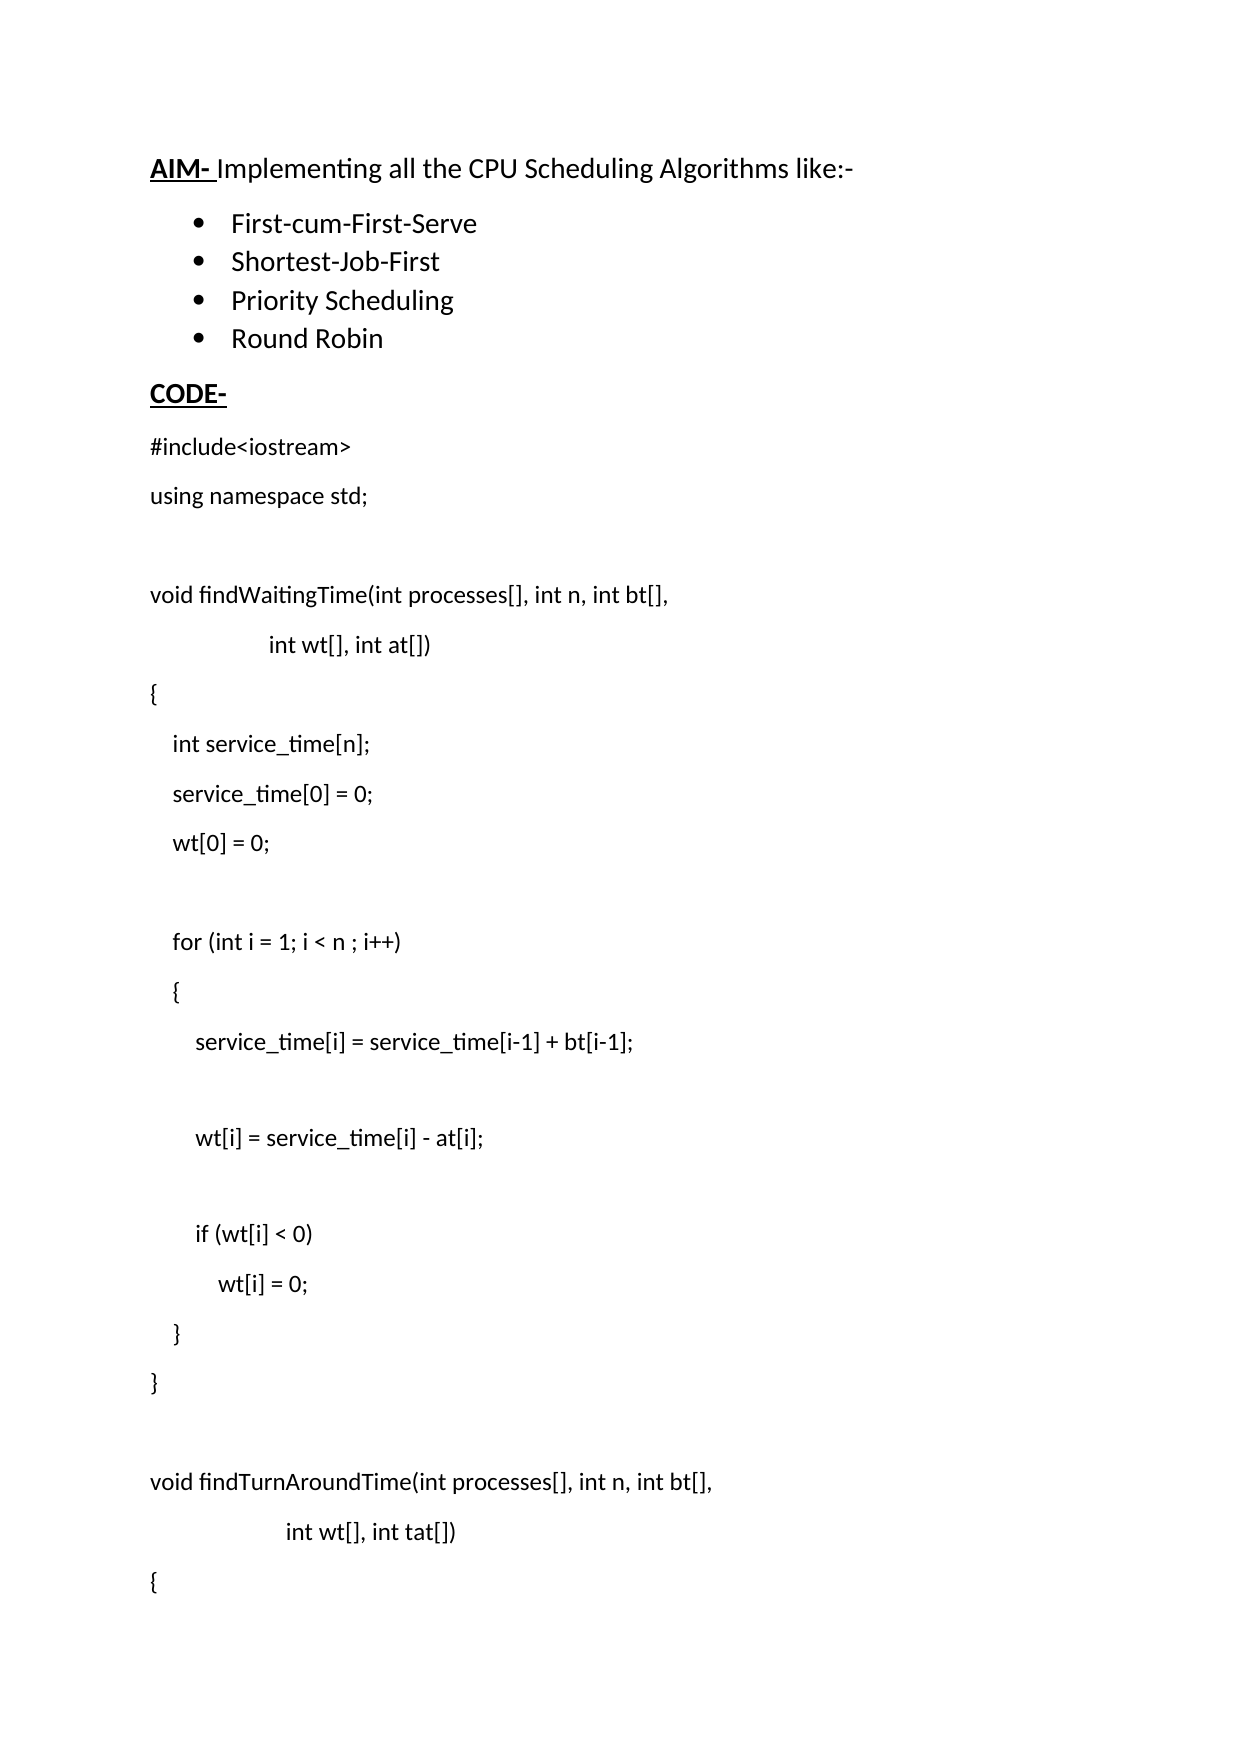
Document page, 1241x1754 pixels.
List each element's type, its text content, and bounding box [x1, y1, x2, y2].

text service_time[0] = 0; [150, 778, 1090, 808]
list Round Robin [194, 320, 1090, 356]
text AIM- Implementing all the CPU Scheduling Algorithms like:- [150, 150, 1090, 186]
list Shortest-Job-First [194, 243, 1090, 279]
text { [150, 1566, 1090, 1596]
text #include<iostream> [150, 431, 1090, 461]
text { [150, 678, 1090, 709]
text } [150, 1367, 1090, 1398]
text wt[0] = 0; [150, 827, 1090, 858]
text wt[i] = 0; [150, 1268, 1090, 1299]
text using namespace std; [150, 480, 1090, 511]
text if (wt[i] < 0) [150, 1218, 1090, 1249]
text void findTurnAroundTime(int processes[], int n, int bt[], [150, 1466, 1090, 1497]
text int wt[], int tat[]) [150, 1516, 1090, 1547]
text int service_time[n]; [150, 728, 1090, 759]
list First-cum-First-Serve [194, 205, 1090, 241]
text void findWaitingTime(int processes[], int n, int bt[], [150, 579, 1090, 610]
text CODE- [150, 376, 1090, 411]
text { [150, 976, 1090, 1007]
list Priority Scheduling [194, 282, 1090, 318]
text wt[i] = service_time[i] - at[i]; [150, 1122, 1090, 1153]
text } [150, 1318, 1090, 1348]
text int wt[], int at[]) [150, 629, 1090, 659]
text for (int i = 1; i < n ; i++) [150, 926, 1090, 957]
text service_time[i] = service_time[i-1] + bt[i-1]; [150, 1026, 1090, 1056]
